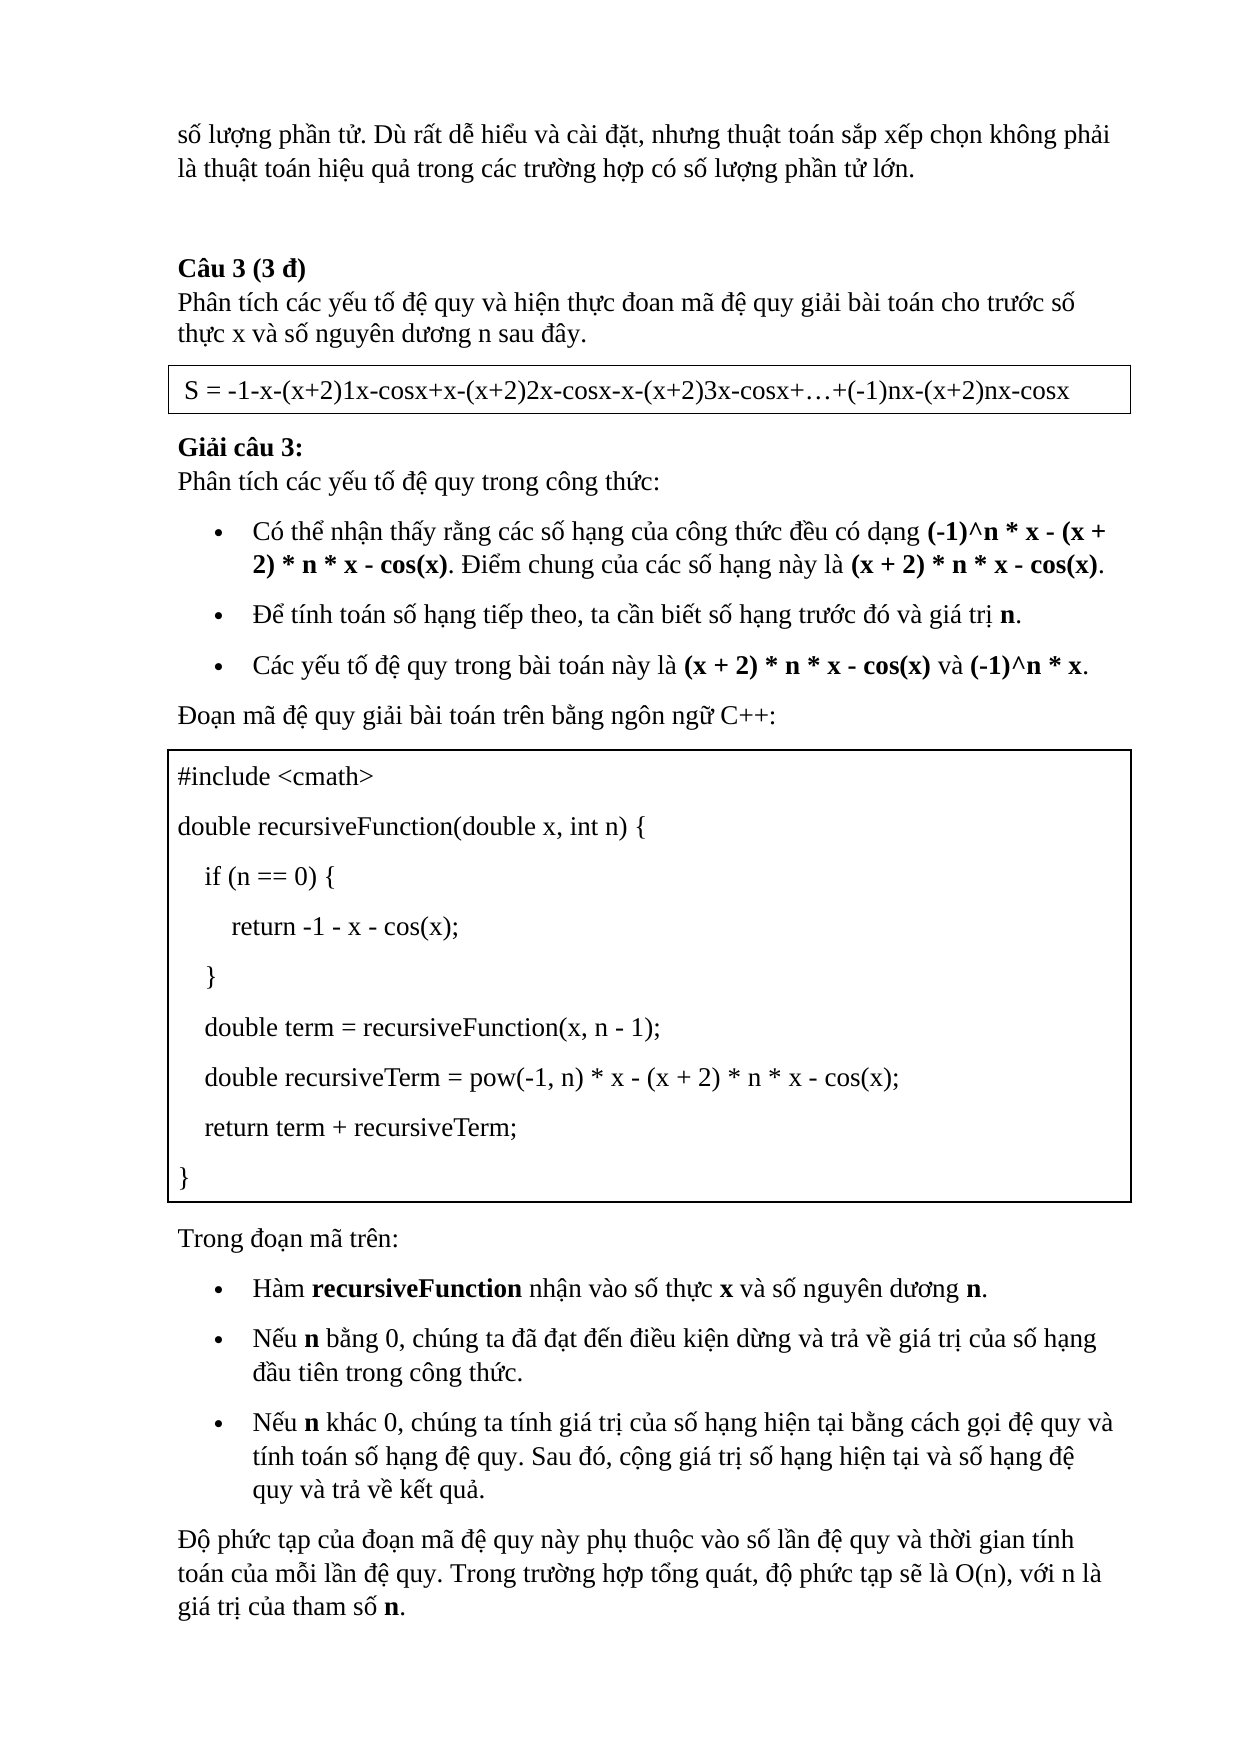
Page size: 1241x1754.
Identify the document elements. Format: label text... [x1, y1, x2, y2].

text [177, 118, 1122, 183]
list Các yếu tố đệ quy trong bài toán này là (x + 2) * n * x - cos(x) và (-1)^n * x. [215, 649, 1122, 680]
text Độ phức tạp của đoạn mã đệ quy này phụ thuộc vào số lần đệ quy và thời gian tính toán của mỗi lần đệ quy. Trong trường hợp tổng quát, độ phức tạp sẽ là O(n), với n là giá trị của tham số n. [177, 1523, 1122, 1622]
text #include <cmath> [169, 751, 1130, 791]
text Phân tích các yếu tố đệ quy trong công thức: [177, 465, 1122, 496]
list Nếu n khác 0, chúng ta tính giá trị của số hạng hiện tại bằng cách gọi đệ quy và tính toán số hạng đệ quy. Sau đó, cộng giá trị số hạng hiện tại và số hạng đệ quy và trả về kết quả. [215, 1406, 1122, 1504]
text return -1 - x - cos(x); [169, 900, 1130, 941]
list Có thể nhận thấy rằng các số hạng của công thức đều có dạng (-1)^n * x - (x + 2) * n * x - cos(x). Điểm chung của các số hạng này là (x + 2) * n * x - cos(x). [215, 515, 1122, 579]
text Phân tích các yếu tố đệ quy và hiện thực đoan mã đệ quy giải bài toán cho trước số thực x và số nguyên dương n sau đây. [177, 286, 1122, 348]
text Trong đoạn mã trên: [177, 1222, 1122, 1253]
list Để tính toán số hạng tiếp theo, ta cần biết số hạng trước đó và giá trị n. [215, 599, 1122, 630]
text double recursiveTerm = pow(-1, n) * x - (x + 2) * n * x - cos(x); [169, 1051, 1130, 1092]
subtitle Câu 3 (3 đ) [177, 252, 1122, 283]
list Nếu n bằng 0, chúng ta đã đạt đến điều kiện dừng và trả về giá trị của số hạng đầu tiên trong công thức. [215, 1322, 1122, 1387]
text double recursiveFunction(double x, int n) { [169, 799, 1130, 841]
text S = -1-x-(x+2)1x-cosx+x-(x+2)2x-cosx-x-(x+2)3x-cosx+…+(-1)nx-(x+2)nx-cosx [169, 366, 1130, 413]
list Hàm recursiveFunction nhận vào số thực x và số nguyên dương n. [215, 1272, 1122, 1303]
text } [169, 950, 1130, 992]
text } [169, 1151, 1130, 1201]
text if (n == 0) { [169, 850, 1130, 891]
text return term + recursiveTerm; [169, 1101, 1130, 1142]
subtitle Giải câu 3: [177, 431, 1122, 462]
text Đoạn mã đệ quy giải bài toán trên bằng ngôn ngữ C++: [177, 699, 1122, 730]
text double term = recursiveFunction(x, n - 1); [169, 1000, 1130, 1042]
